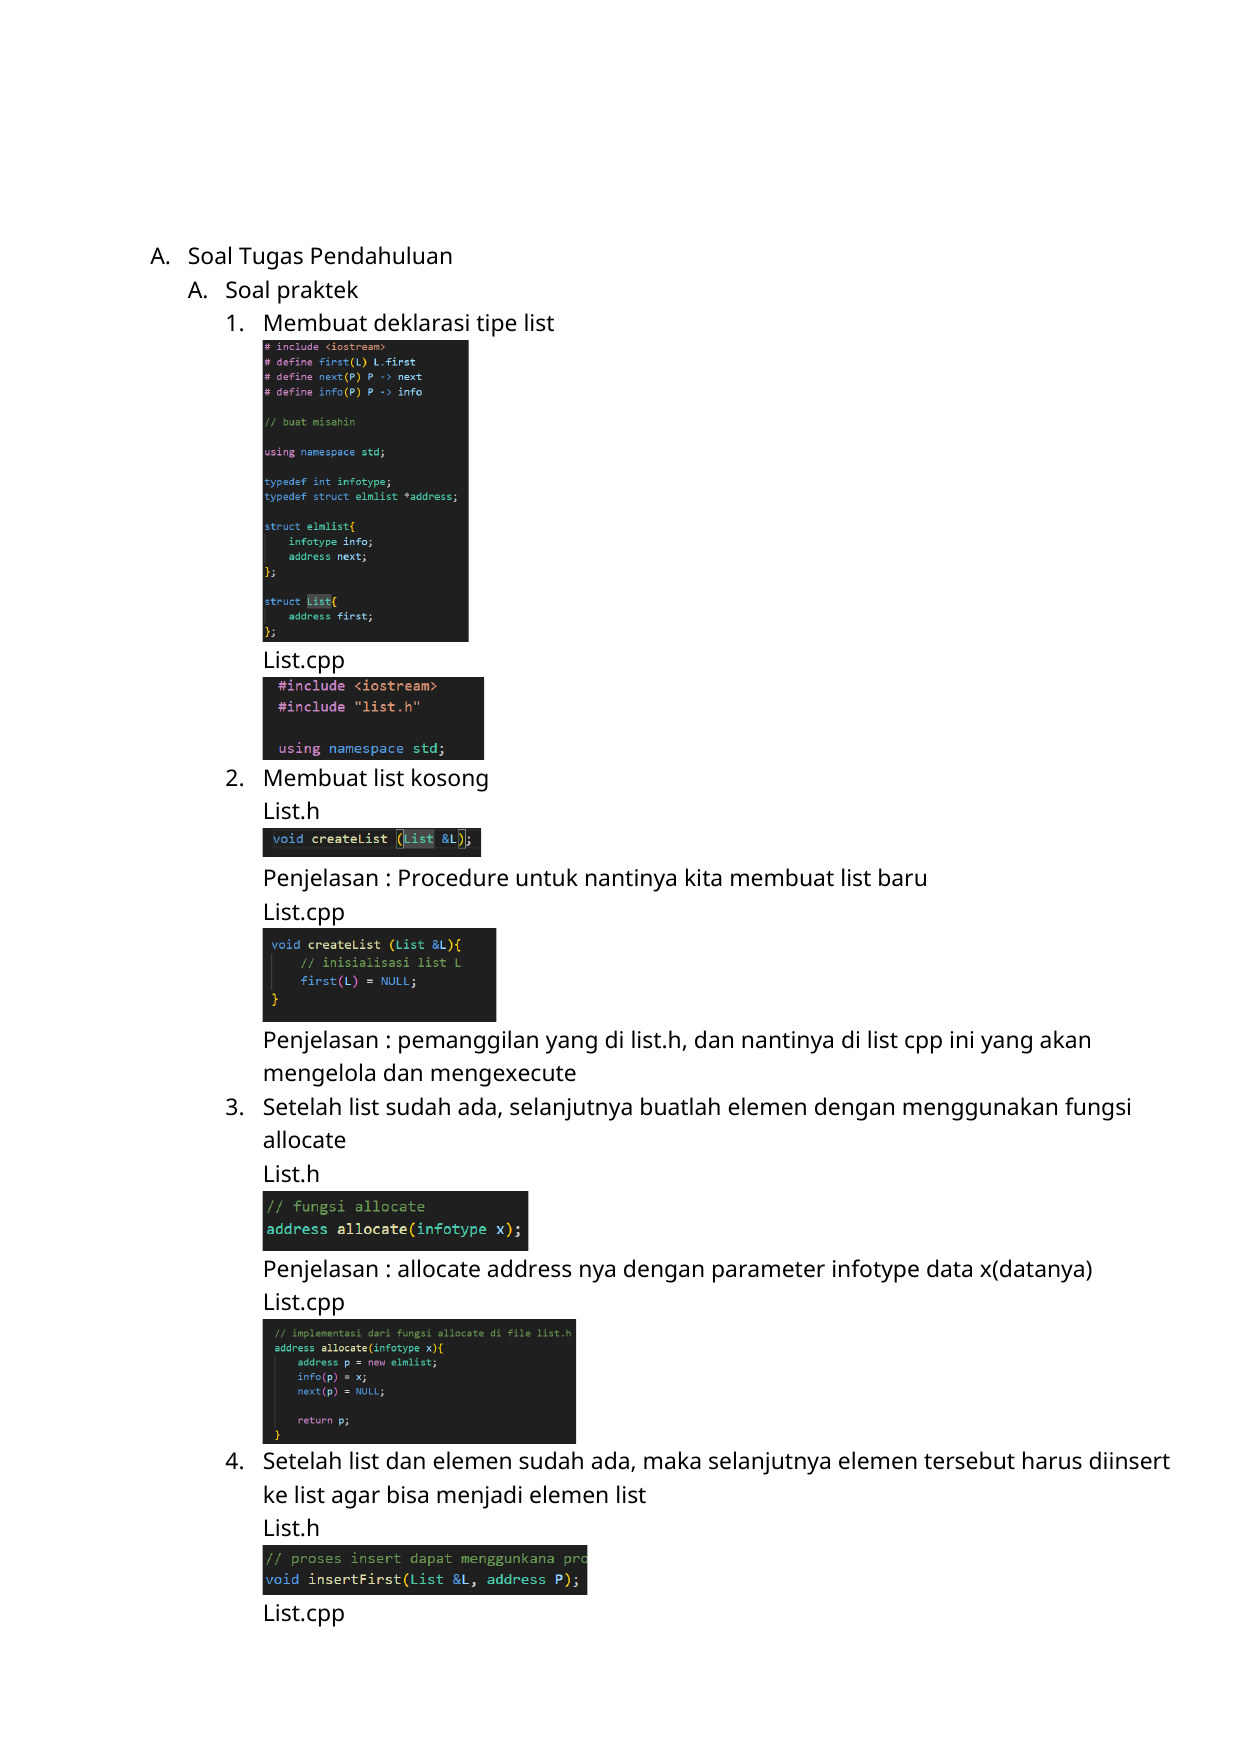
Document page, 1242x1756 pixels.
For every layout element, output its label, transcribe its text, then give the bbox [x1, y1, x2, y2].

list Soal praktek [188, 274, 1201, 305]
list List.cpp [263, 1597, 1201, 1628]
list List.cpp [263, 644, 1201, 675]
picture [262, 828, 482, 857]
picture [262, 1545, 588, 1595]
list List.h [263, 1512, 1201, 1543]
picture [262, 928, 497, 1022]
picture [262, 1319, 577, 1444]
picture [262, 340, 469, 642]
picture [262, 1191, 529, 1251]
picture [262, 677, 485, 760]
list Penjelasan : Procedure untuk nantinya kita membuat list baru [263, 862, 1201, 893]
list Membuat deklarasi tipe list [225, 307, 1201, 338]
list List.h [263, 1158, 1201, 1189]
list Penjelasan : pemanggilan yang di list.h, dan nantinya di list cpp ini yang akan mengelola dan mengexecute [263, 1024, 1201, 1088]
list List.h [263, 795, 1201, 826]
list Membuat list kosong [225, 762, 1201, 793]
list Penjelasan : allocate address nya dengan parameter infotype data x(datanya) [263, 1253, 1201, 1284]
list Setelah list sudah ada, selanjutnya buatlah elemen dengan menggunakan fungsi allocate [225, 1091, 1201, 1155]
list List.cpp [263, 1286, 1201, 1317]
list Soal Tugas Pendahuluan [150, 240, 1201, 272]
list List.cpp [263, 896, 1201, 927]
list Setelah list dan elemen sudah ada, maka selanjutnya elemen tersebut harus diinsert ke list agar bisa menjadi elemen list [225, 1445, 1201, 1510]
